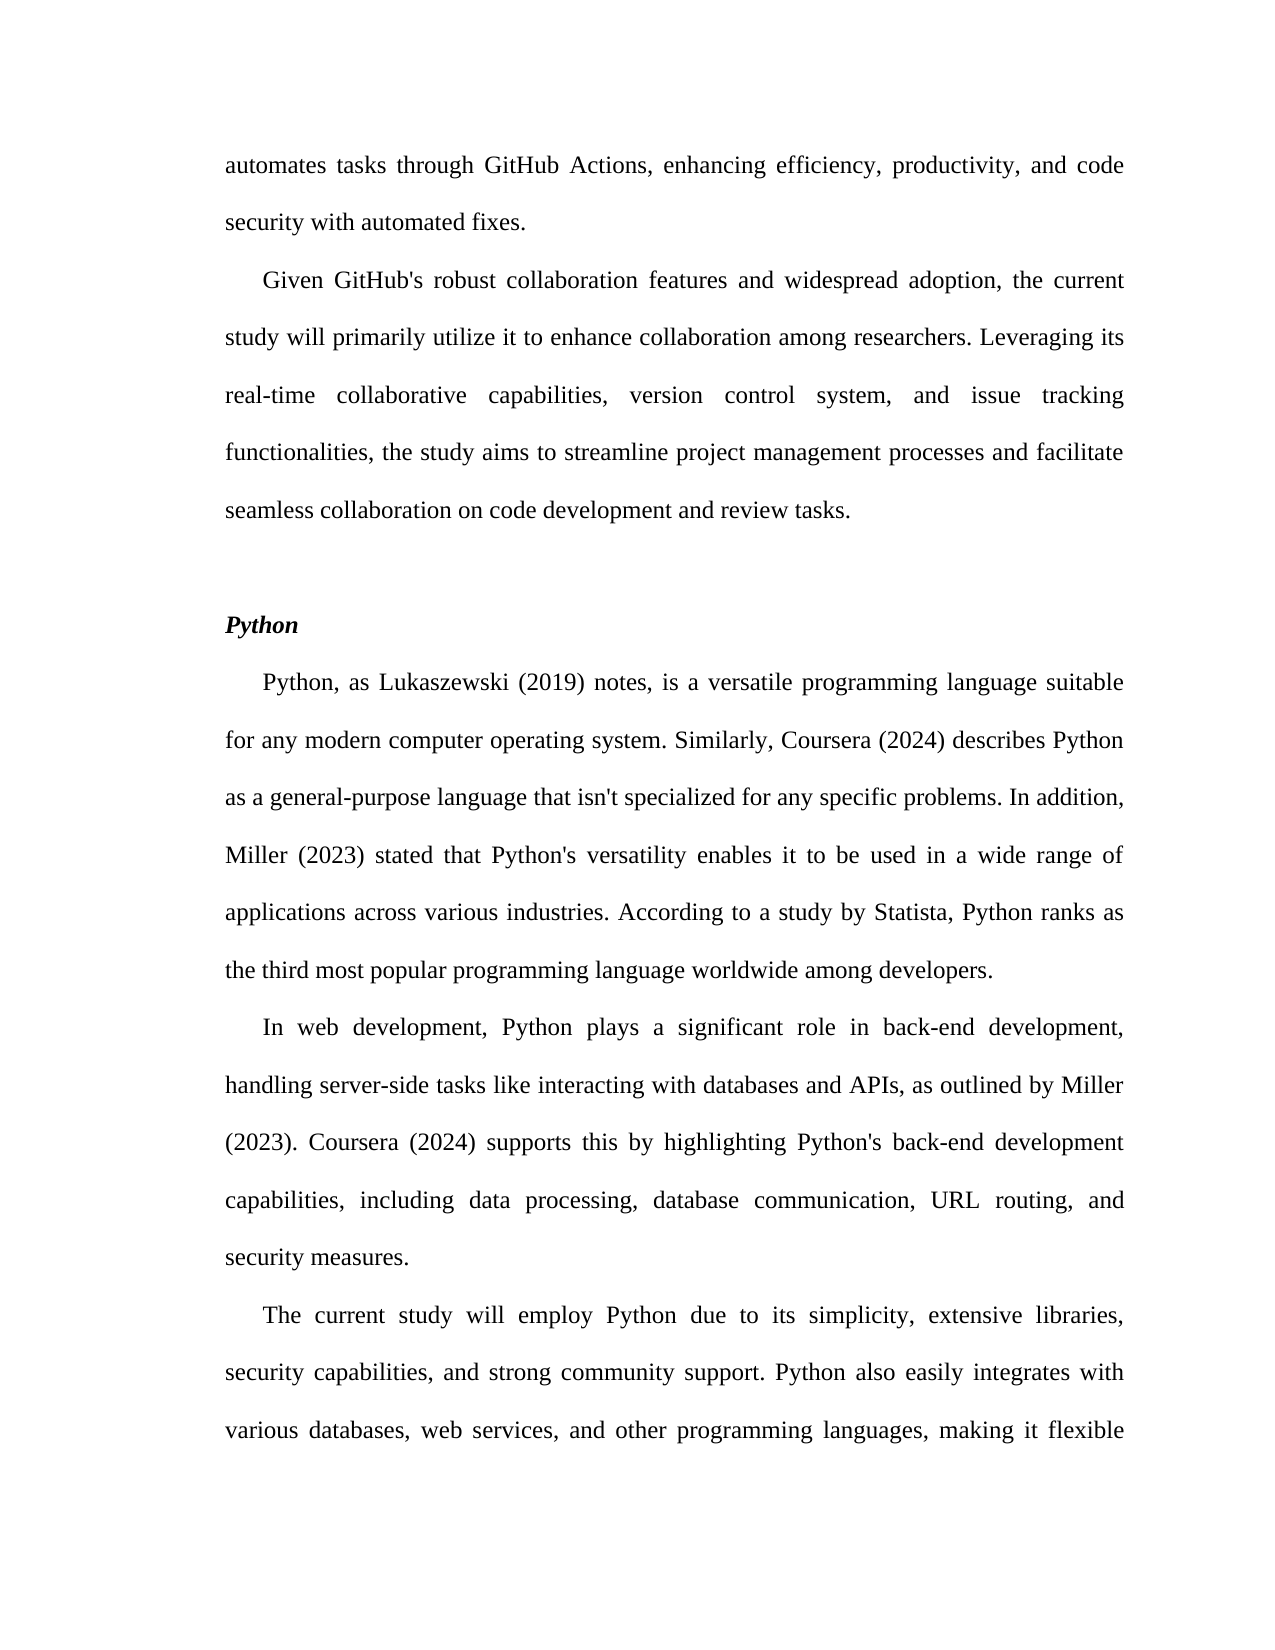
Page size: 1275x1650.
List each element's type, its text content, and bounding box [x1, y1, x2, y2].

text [225, 1300, 1125, 1444]
text Python [225, 610, 1125, 639]
text Given GitHub's robust collaboration features and widespread adoption, the current study will primarily utilize it to enhance collaboration among researchers. Leveraging its real-time collaborative capabilities, version control system, and issue tracking functionalities, the study aims to streamline project management processes and facilitate seamless collaboration on code development and review tasks. [225, 265, 1125, 524]
text Python, as Lukaszewski (2019) notes, is a versatile programming language suitable for any modern computer operating system. Similarly, Coursera (2024) describes Python as a general-purpose language that isn't specialized for any specific problems. In addition, Miller (2023) stated that Python's versatility enables it to be used in a wide range of applications across various industries. According to a study by Statista, Python ranks as the third most popular programming language worldwide among developers. [225, 667, 1125, 984]
text In web development, Python plays a significant role in back-end development, handling server-side tasks like interacting with databases and APIs, as outlined by Miller (2023). Coursera (2024) supports this by highlighting Python's back-end development capabilities, including data processing, database communication, URL routing, and security measures. [225, 1012, 1125, 1271]
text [225, 150, 1125, 236]
